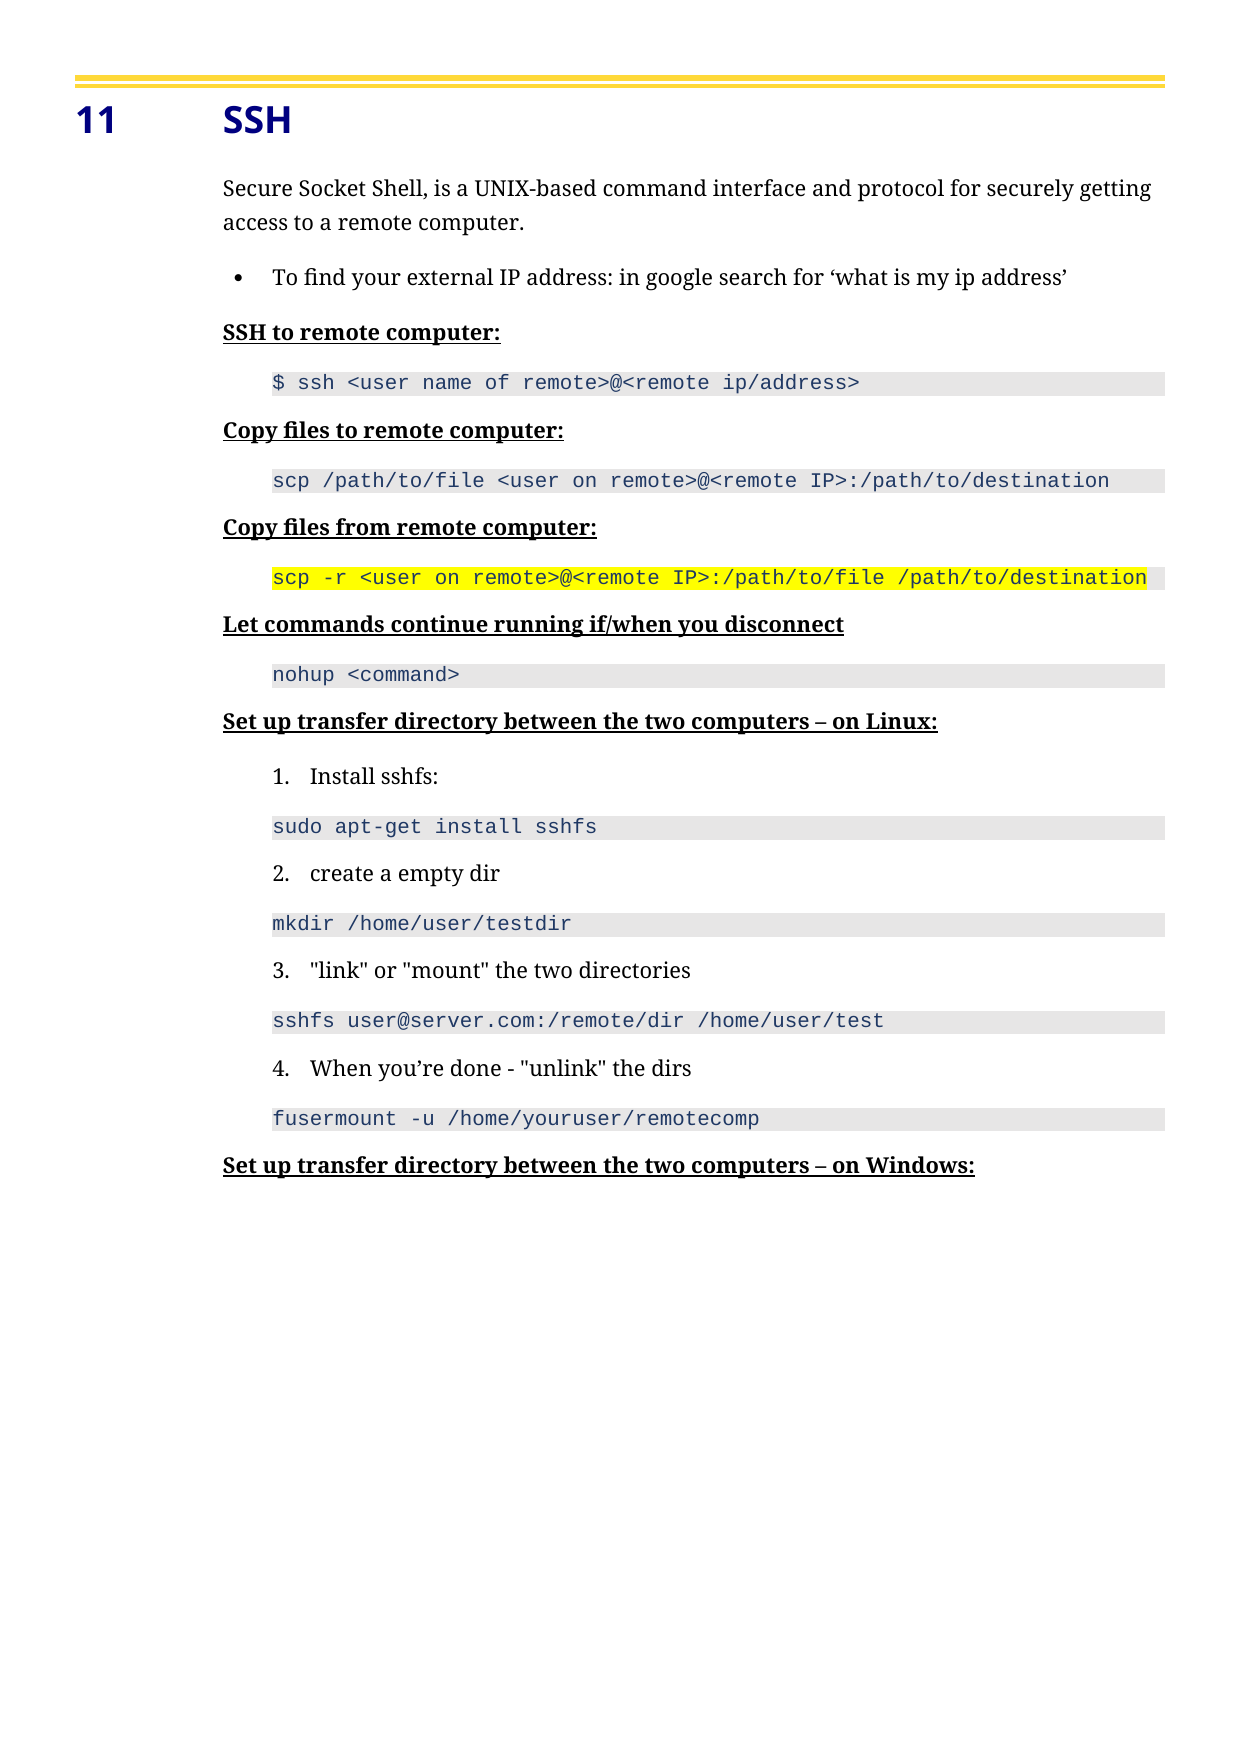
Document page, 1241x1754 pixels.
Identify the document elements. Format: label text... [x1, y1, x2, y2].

text mkdir /home/user/testdir [272, 913, 1165, 937]
text Secure Socket Shell, is a UNIX-based command interface and protocol for securely getting access to a remote computer. [223, 173, 1165, 237]
text sshfs user@server.com:/remote/dir /home/user/test [272, 1011, 1165, 1034]
text sudo apt-get install sshfs [272, 816, 1165, 840]
text fusermount -u /home/youruser/remotecomp [272, 1108, 1165, 1131]
list create a empty dir [272, 858, 1165, 888]
text Copy files from remote computer: [223, 512, 1165, 542]
list Install sshfs: [272, 761, 1165, 791]
text Copy files to remote computer: [223, 414, 1165, 444]
text SSH to remote computer: [223, 317, 1165, 347]
subtitle SSH [75, 88, 1165, 145]
text $ ssh <user name of remote>@<remote ip/address> [272, 372, 1165, 396]
list When you’re done - "unlink" the dirs [272, 1053, 1165, 1082]
text Set up transfer directory between the two computers – on Linux: [223, 706, 1165, 736]
text nohup <command> [272, 664, 1165, 688]
list "link" or "mount" the two directories [272, 956, 1165, 985]
text Set up transfer directory between the two computers – on Windows: [223, 1150, 1165, 1180]
list To find your external IP address: in google search for ‘what is my ip address’ [234, 262, 1165, 292]
text scp /path/to/file <user on remote>@<remote IP>:/path/to/destination [272, 469, 1165, 493]
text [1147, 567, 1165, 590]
text Let commands continue running if/when you disconnect [223, 609, 1165, 639]
